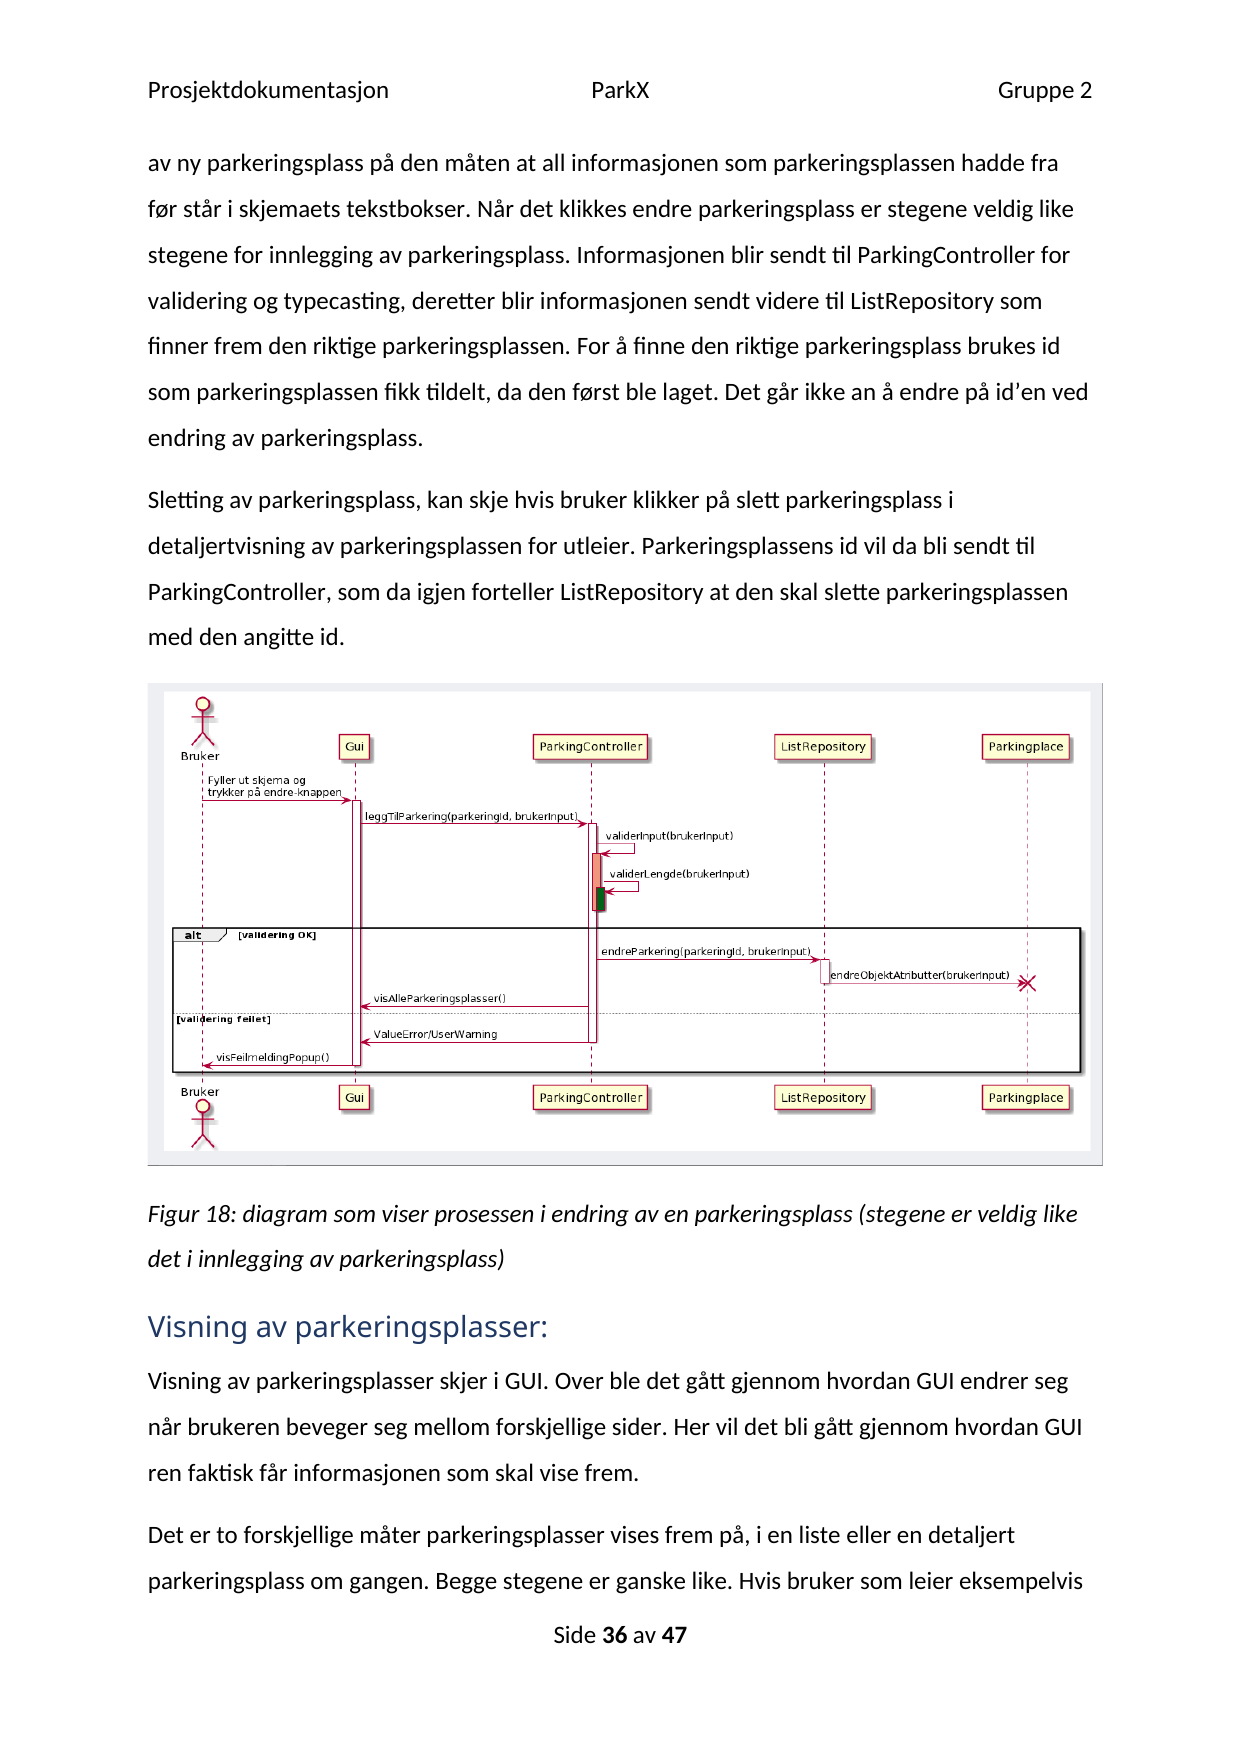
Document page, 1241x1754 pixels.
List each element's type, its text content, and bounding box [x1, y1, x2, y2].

text Sletting av parkeringsplass, kan skje hvis bruker klikker på slett parkeringsplass i detaljertvisning av parkeringsplassen for utleier. Parkeringsplassens id vil da bli sendt til ParkingController, som da igjen forteller ListRepository at den skal slette parkeringsplassen med den angitte id. [148, 484, 1093, 652]
picture [147, 683, 1103, 1166]
subtitle Visning av parkeringsplasser: [148, 1306, 1093, 1346]
text Visning av parkeringsplasser skjer i GUI. Over ble det gått gjennom hvordan GUI endrer seg når brukeren beveger seg mellom forskjellige sider. Her vil det bli gått gjennom hvordan GUI ren faktisk får informasjonen som skal vise frem. [148, 1365, 1093, 1487]
text Figur 18: diagram som viser prosessen i endring av en parkeringsplass (stegene er veldig like det i innlegging av parkeringsplass) [148, 1198, 1093, 1274]
